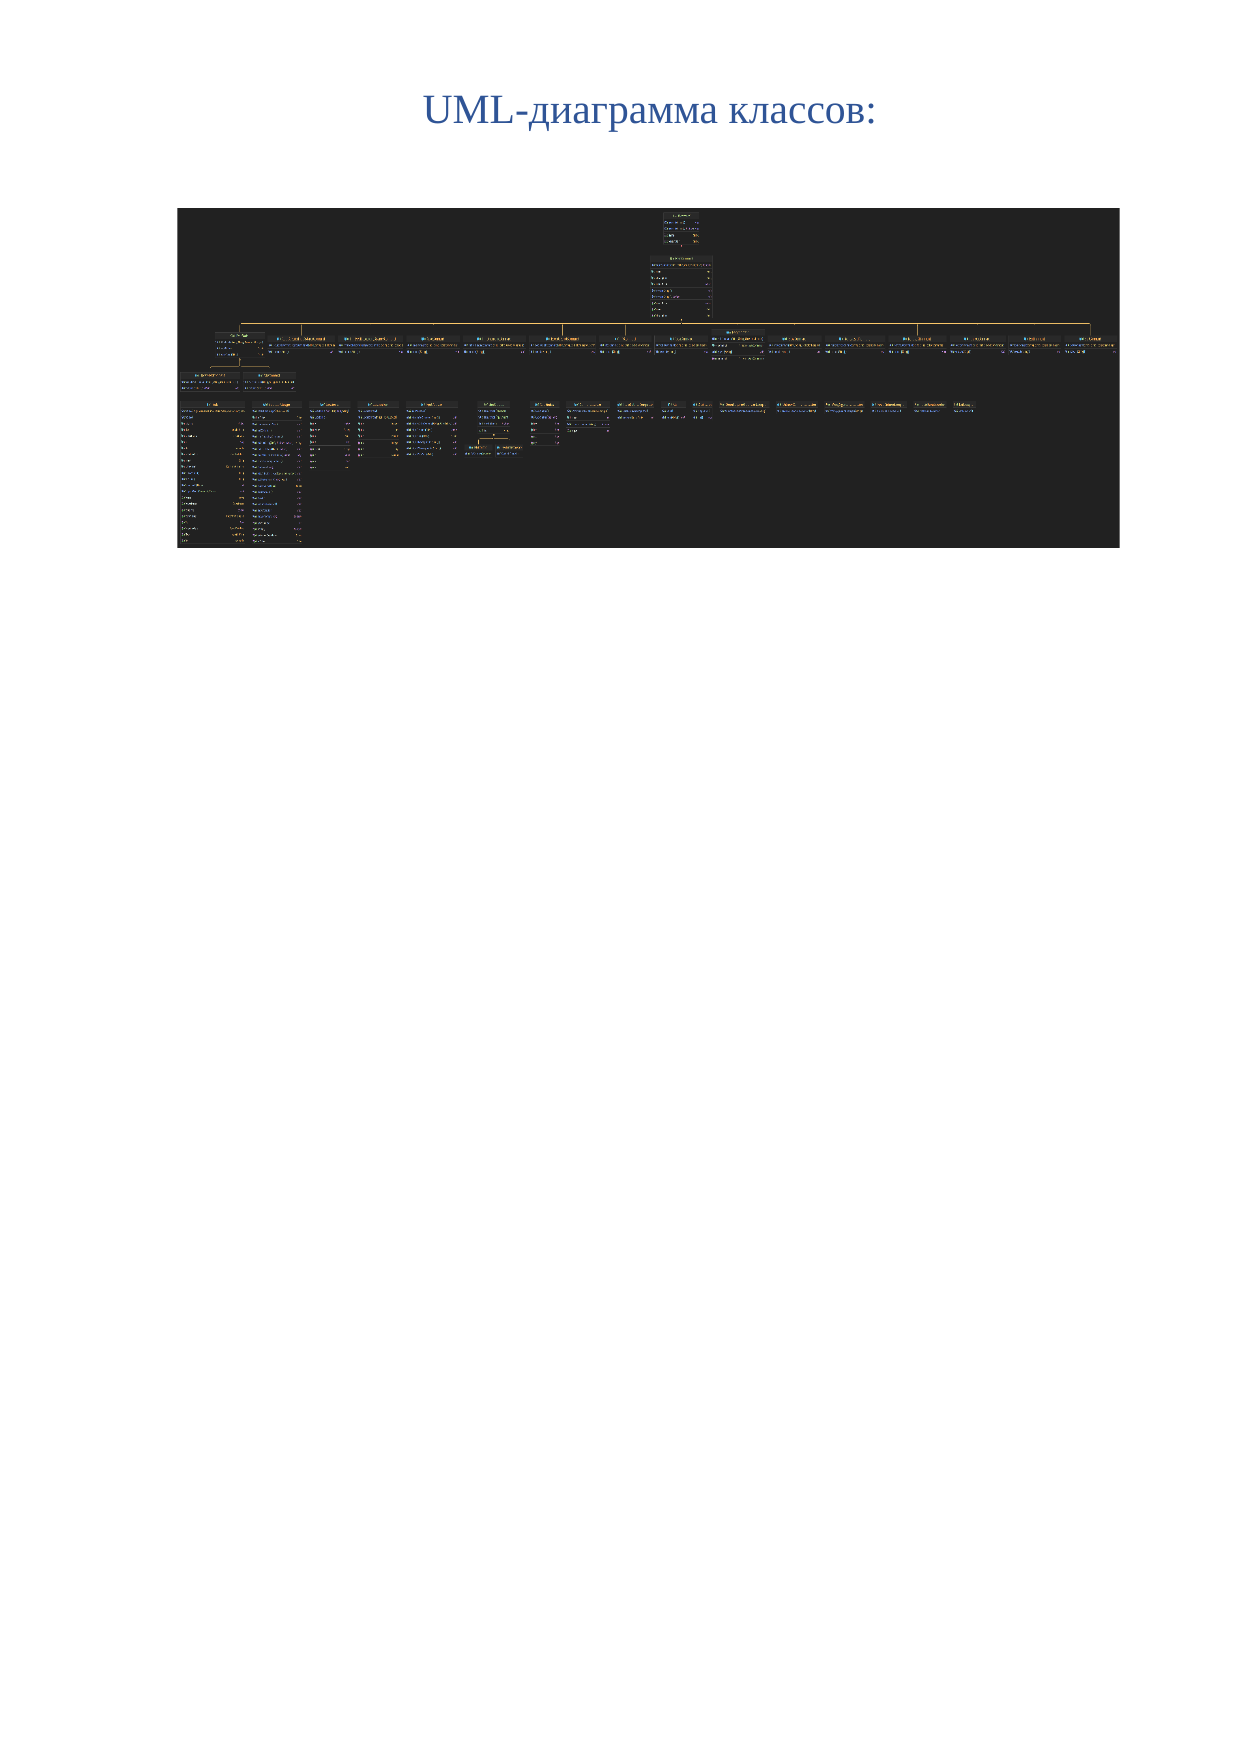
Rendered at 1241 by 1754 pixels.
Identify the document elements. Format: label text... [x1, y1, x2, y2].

subtitle UML-диаграмма классов: [177, 84, 1122, 132]
picture [177, 208, 1120, 548]
